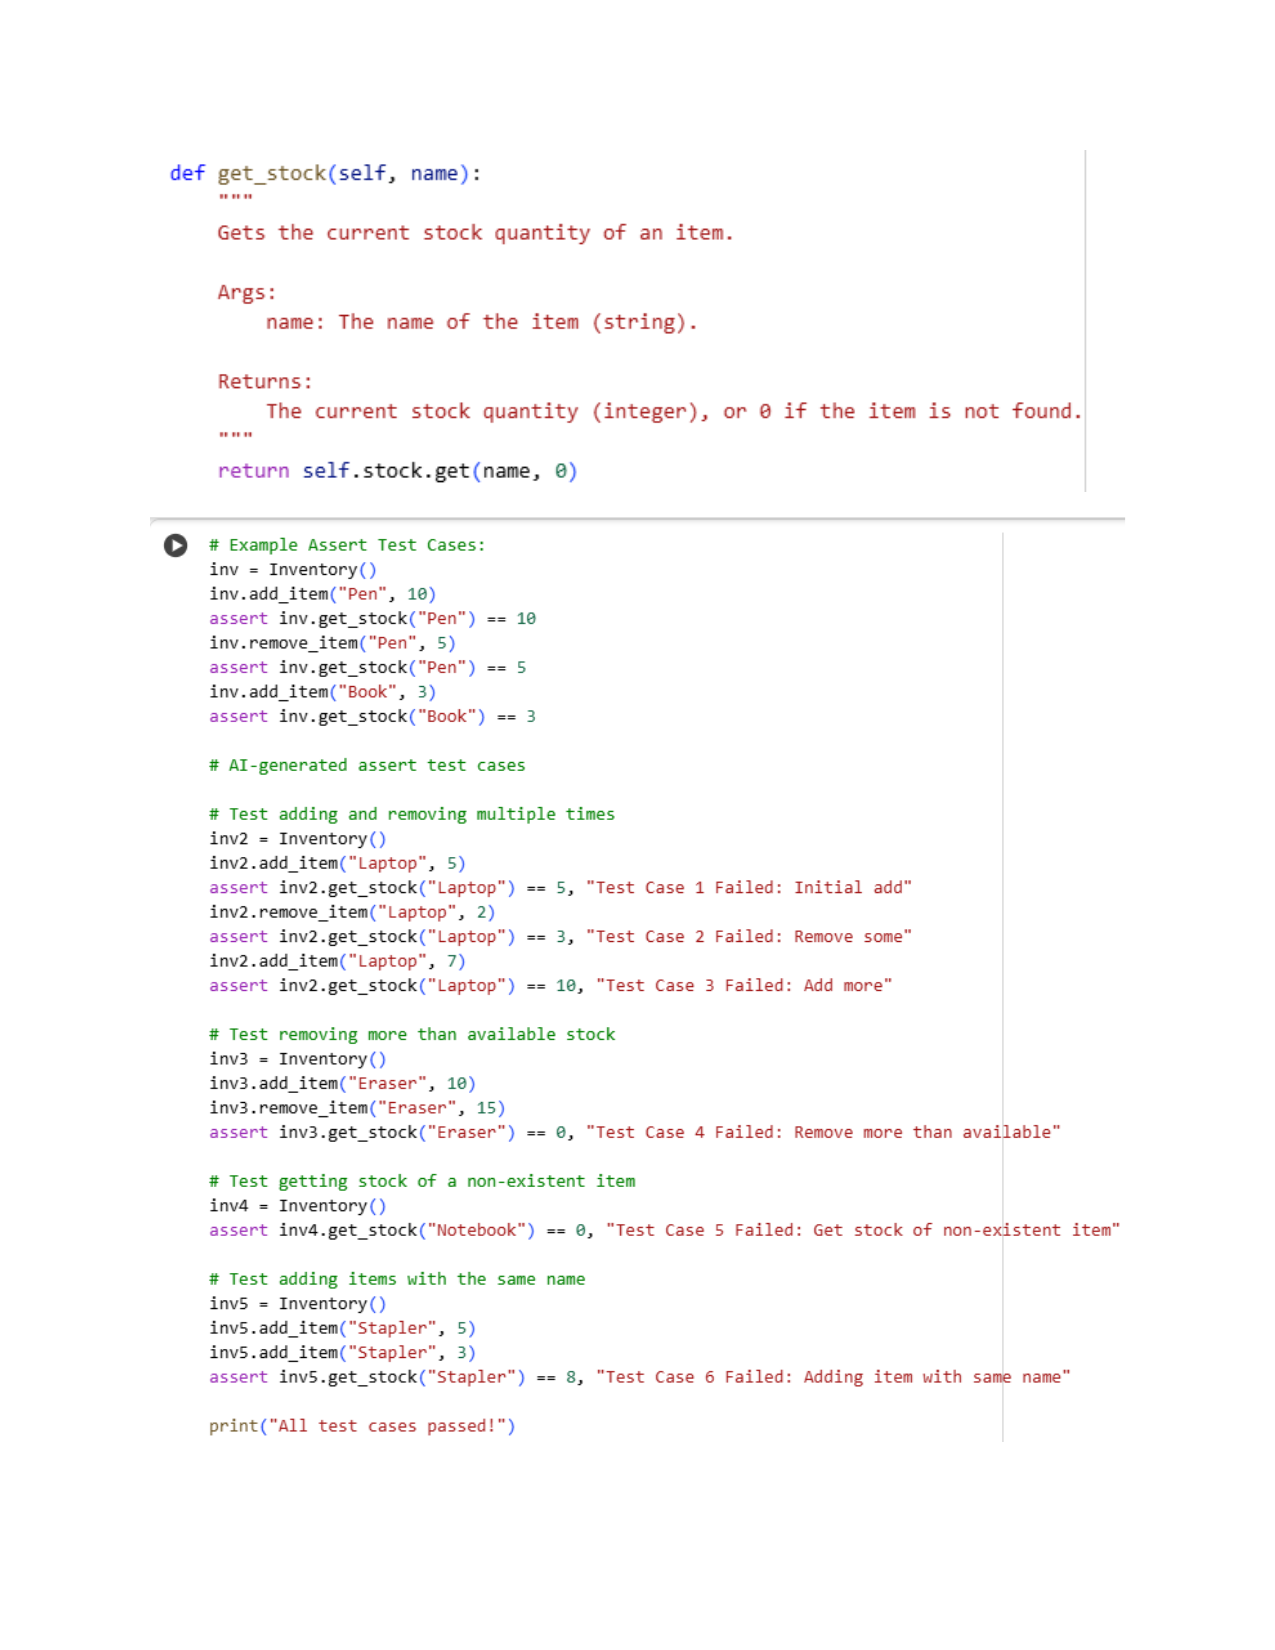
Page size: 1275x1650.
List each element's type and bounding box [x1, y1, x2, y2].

picture [150, 517, 1125, 1442]
picture [150, 150, 1088, 492]
